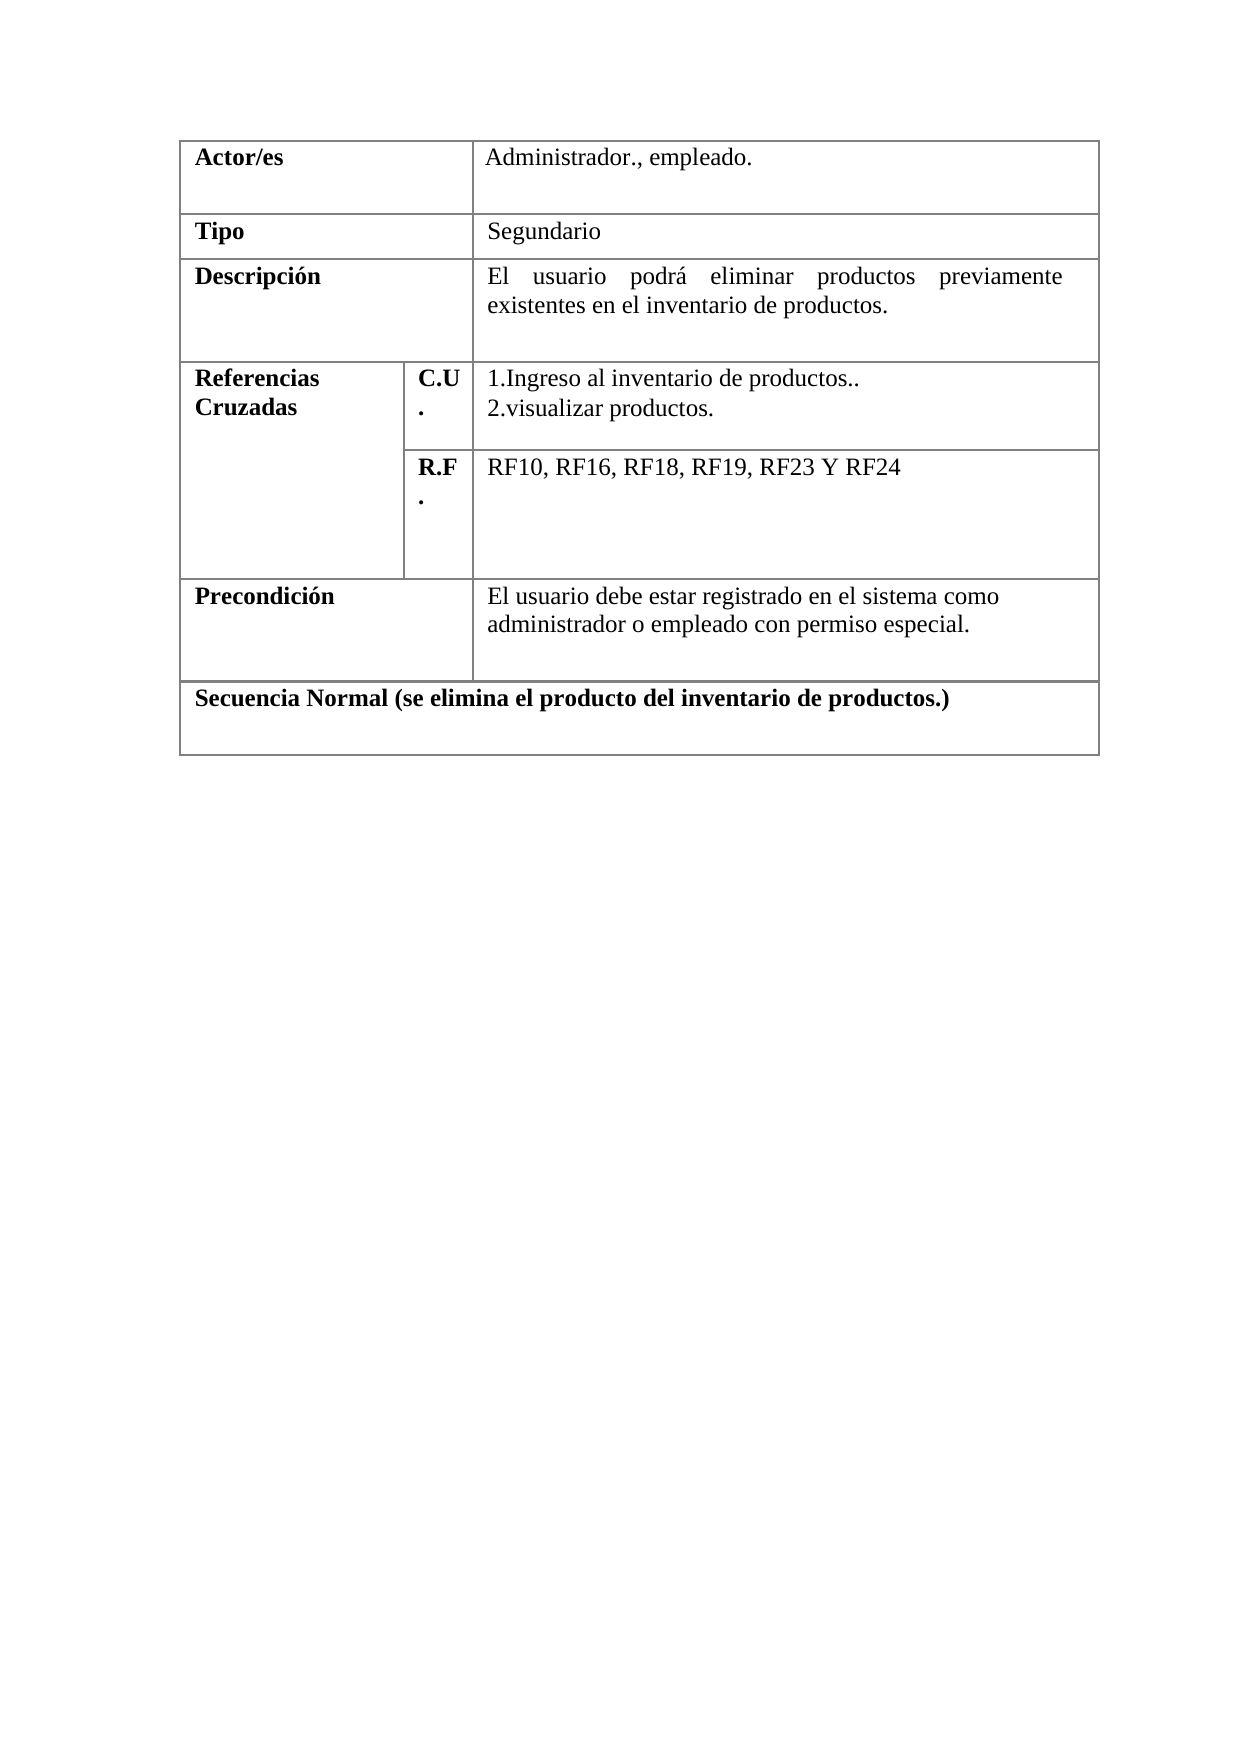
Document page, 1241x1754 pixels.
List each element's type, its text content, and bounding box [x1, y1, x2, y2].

table_cell El usuario podrá eliminar productos previamente existentes en el inventario de productos. [474, 260, 1098, 361]
table_cell Referencias Cruzadas [181, 363, 403, 578]
table_cell Actor/es [181, 142, 472, 213]
table_cell Descripción [181, 260, 472, 361]
table_cell Segundario [474, 215, 1098, 258]
table_cell Tipo [181, 215, 472, 258]
table_cell Administrador., empleado. [474, 142, 1098, 213]
table_cell 1.Ingreso al inventario de productos.. 2.visualizar productos. [474, 363, 1098, 449]
table_cell El usuario debe estar registrado en el sistema como administrador o empleado con permiso especial. [474, 580, 1098, 680]
table_cell Secuencia Normal (se elimina el producto del inventario de productos.) [181, 683, 1098, 754]
table_cell Precondición [181, 580, 472, 680]
table_cell RF10, RF16, RF18, RF19, RF23 Y RF24 [474, 451, 1098, 578]
table_cell C.U. [405, 363, 472, 449]
table_cell R.F. [405, 451, 472, 578]
